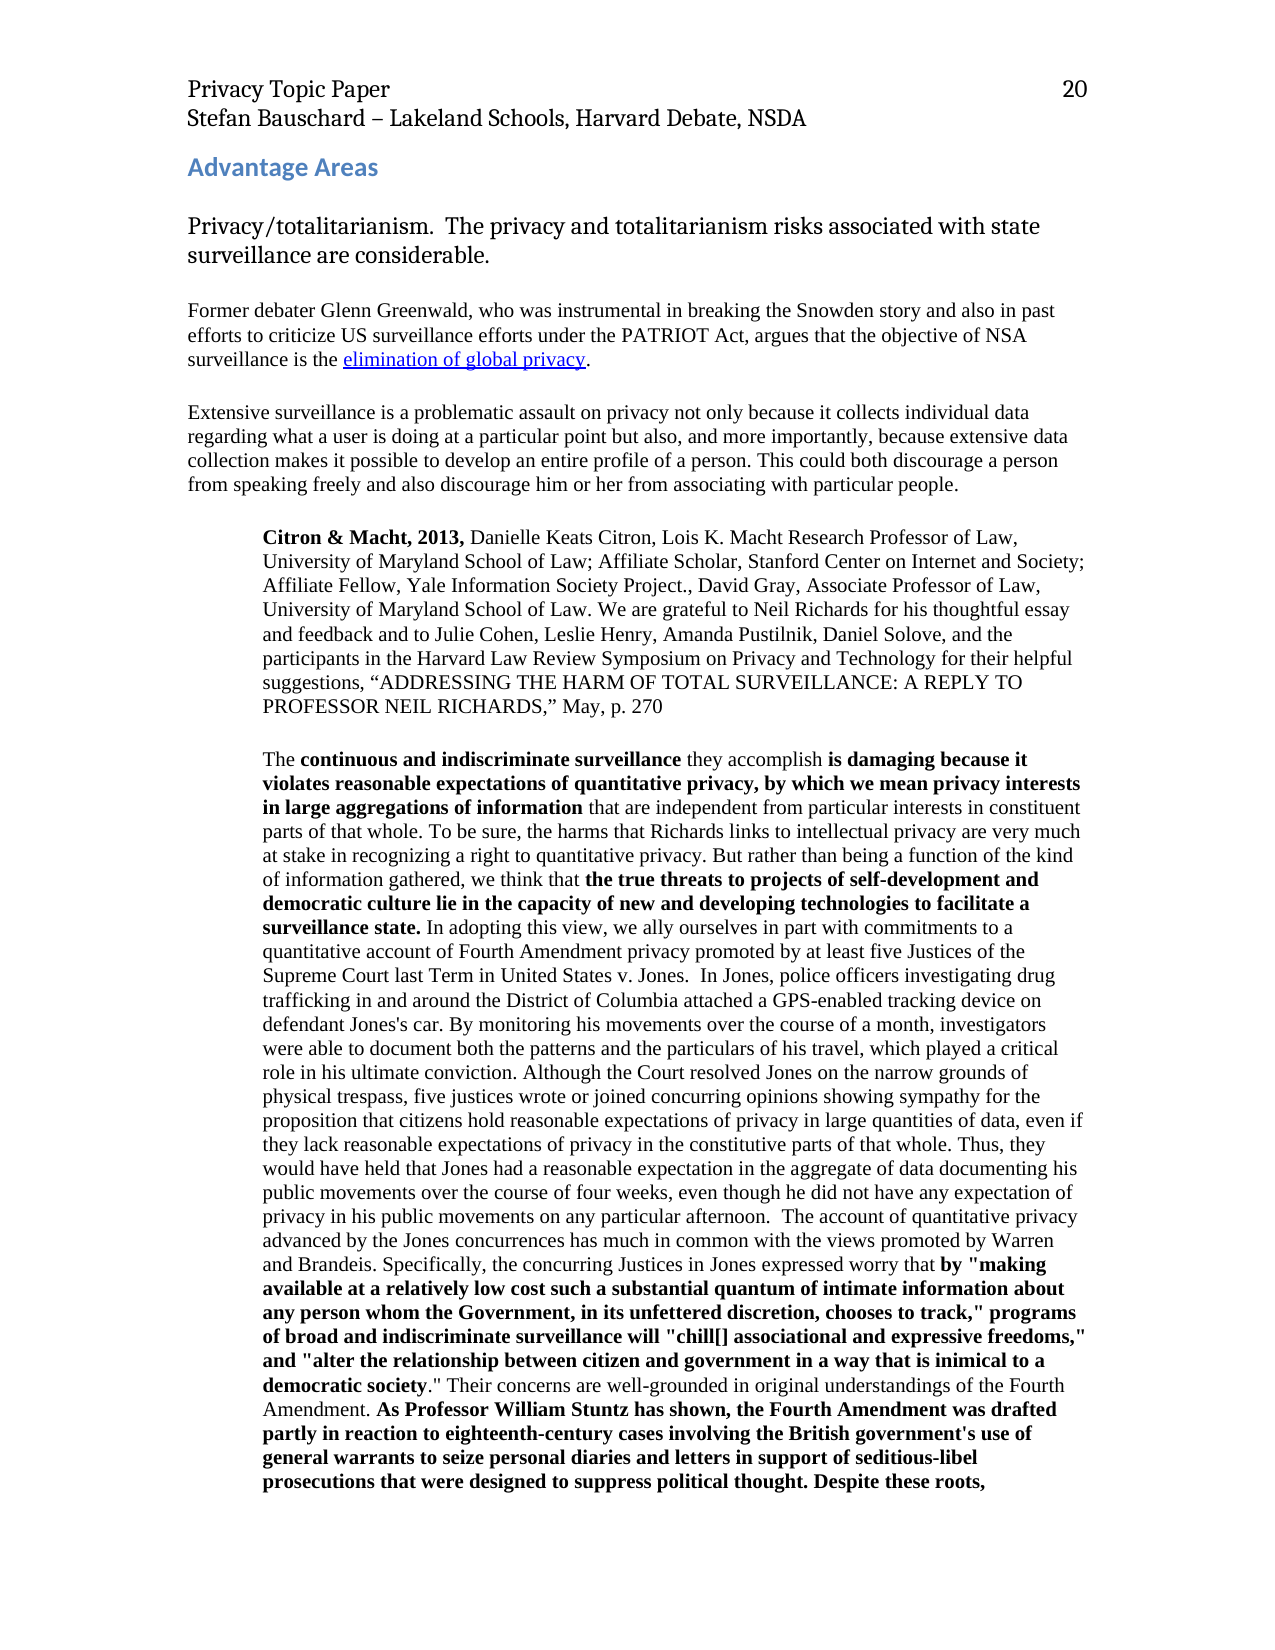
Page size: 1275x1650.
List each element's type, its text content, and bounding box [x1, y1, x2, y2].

text Citron & Macht, 2013, Danielle Keats Citron, Lois K. Macht Research Professor of Law, University of Maryland School of Law; Affiliate Scholar, Stanford Center on Internet and Society; Affiliate Fellow, Yale Information Society Project., David Gray, Associate Professor of Law, University of Maryland School of Law. We are grateful to Neil Richards for his thoughtful essay and feedback and to Julie Cohen, Leslie Henry, Amanda Pustilnik, Daniel Solove, and the participants in the Harvard Law Review Symposium on Privacy and Technology for their helpful suggestions, “ADDRESSING THE HARM OF TOTAL SURVEILLANCE: A REPLY TO PROFESSOR NEIL RICHARDS,” May, p. 270 [262, 525, 1087, 718]
subtitle Advantage Areas [187, 150, 1087, 183]
text Extensive surveillance is a problematic assault on privacy not only because it collects individual data regarding what a user is doing at a particular point but also, and more importantly, because extensive data collection makes it possible to develop an entire profile of a person. This could both discourage a person from speaking freely and also discourage him or her from associating with particular people. [187, 400, 1087, 496]
text Former debater Glenn Greenwald, who was instrumental in breaking the Snowden story and also in past efforts to criticize US surveillance efforts under the PATRIOT Act, argues that the objective of NSA surveillance is the elimination of global privacy. [187, 298, 1087, 371]
text Privacy/totalitarianism. The privacy and totalitarianism risks associated with state surveillance are considerable. [187, 212, 1087, 269]
